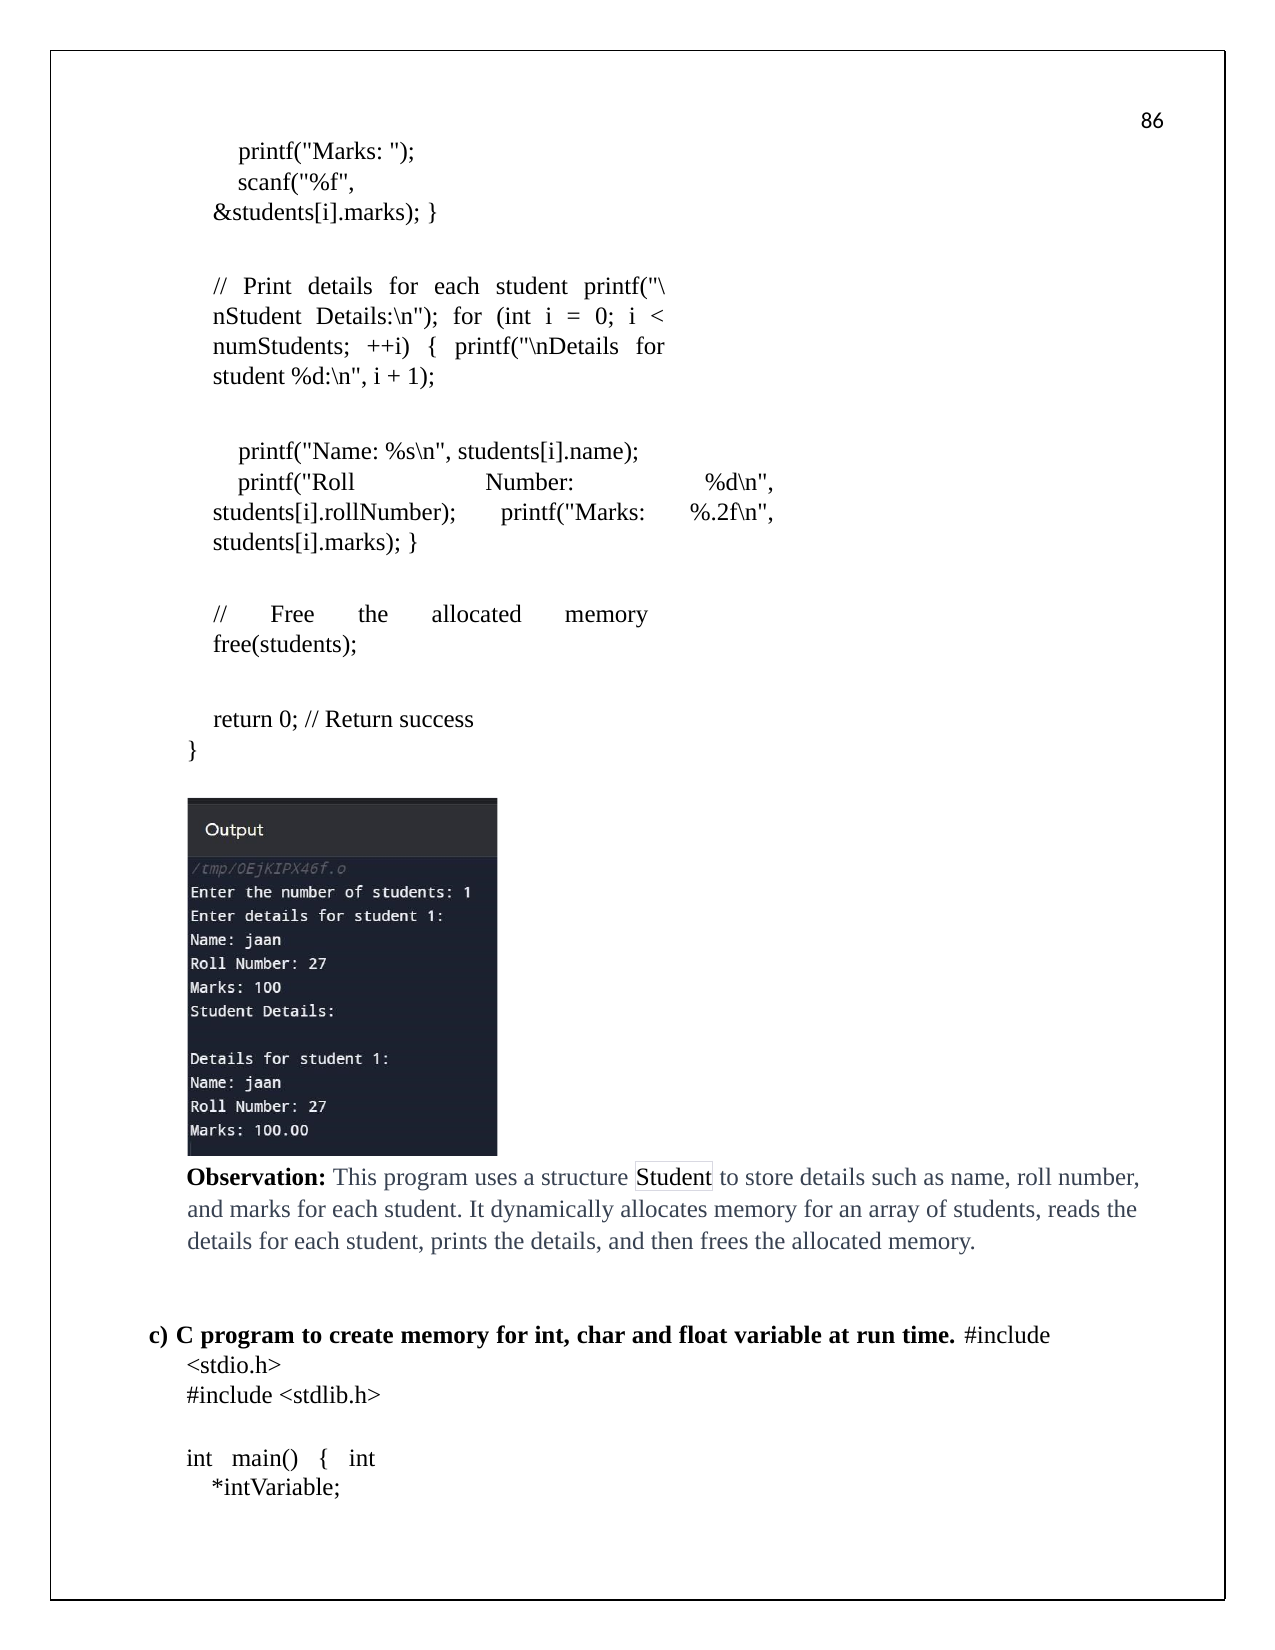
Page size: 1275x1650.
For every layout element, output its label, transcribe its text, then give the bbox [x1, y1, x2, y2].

text printf("Roll Number: %d\n", students[i].rollNumber); printf("Marks: %.2f\n", students[i].marks); } [213, 467, 774, 556]
text printf("Name: %s\n", students[i].name); [238, 436, 1159, 465]
text // Print details for each student printf("\nStudent Details:\n"); for (int i = 0; i < numStudents; ++i) { printf("\nDetails for student %d:\n", i + 1); [213, 271, 665, 390]
text return 0; // Return success [213, 704, 1159, 733]
text // Free the allocated memory free(students); [213, 599, 648, 658]
text } [186, 735, 1159, 764]
text c) C program to create memory for int, char and float variable at run time. #include <stdio.h> [148, 1320, 1050, 1379]
picture [187, 797, 498, 1156]
text printf("Marks: "); [238, 136, 1159, 165]
text int main() { int *intVariable; [186, 1443, 375, 1501]
text scanf("%f", &students[i].marks); } [213, 167, 586, 226]
text Observation: This program uses a structure Student to store details such as name, roll number, and marks for each student. It dynamically allocates memory for an array of students, reads the details for each student, prints the details, and then frees the allocated memory. [186, 1161, 1159, 1254]
text #include <stdlib.h> [186, 1381, 1159, 1409]
